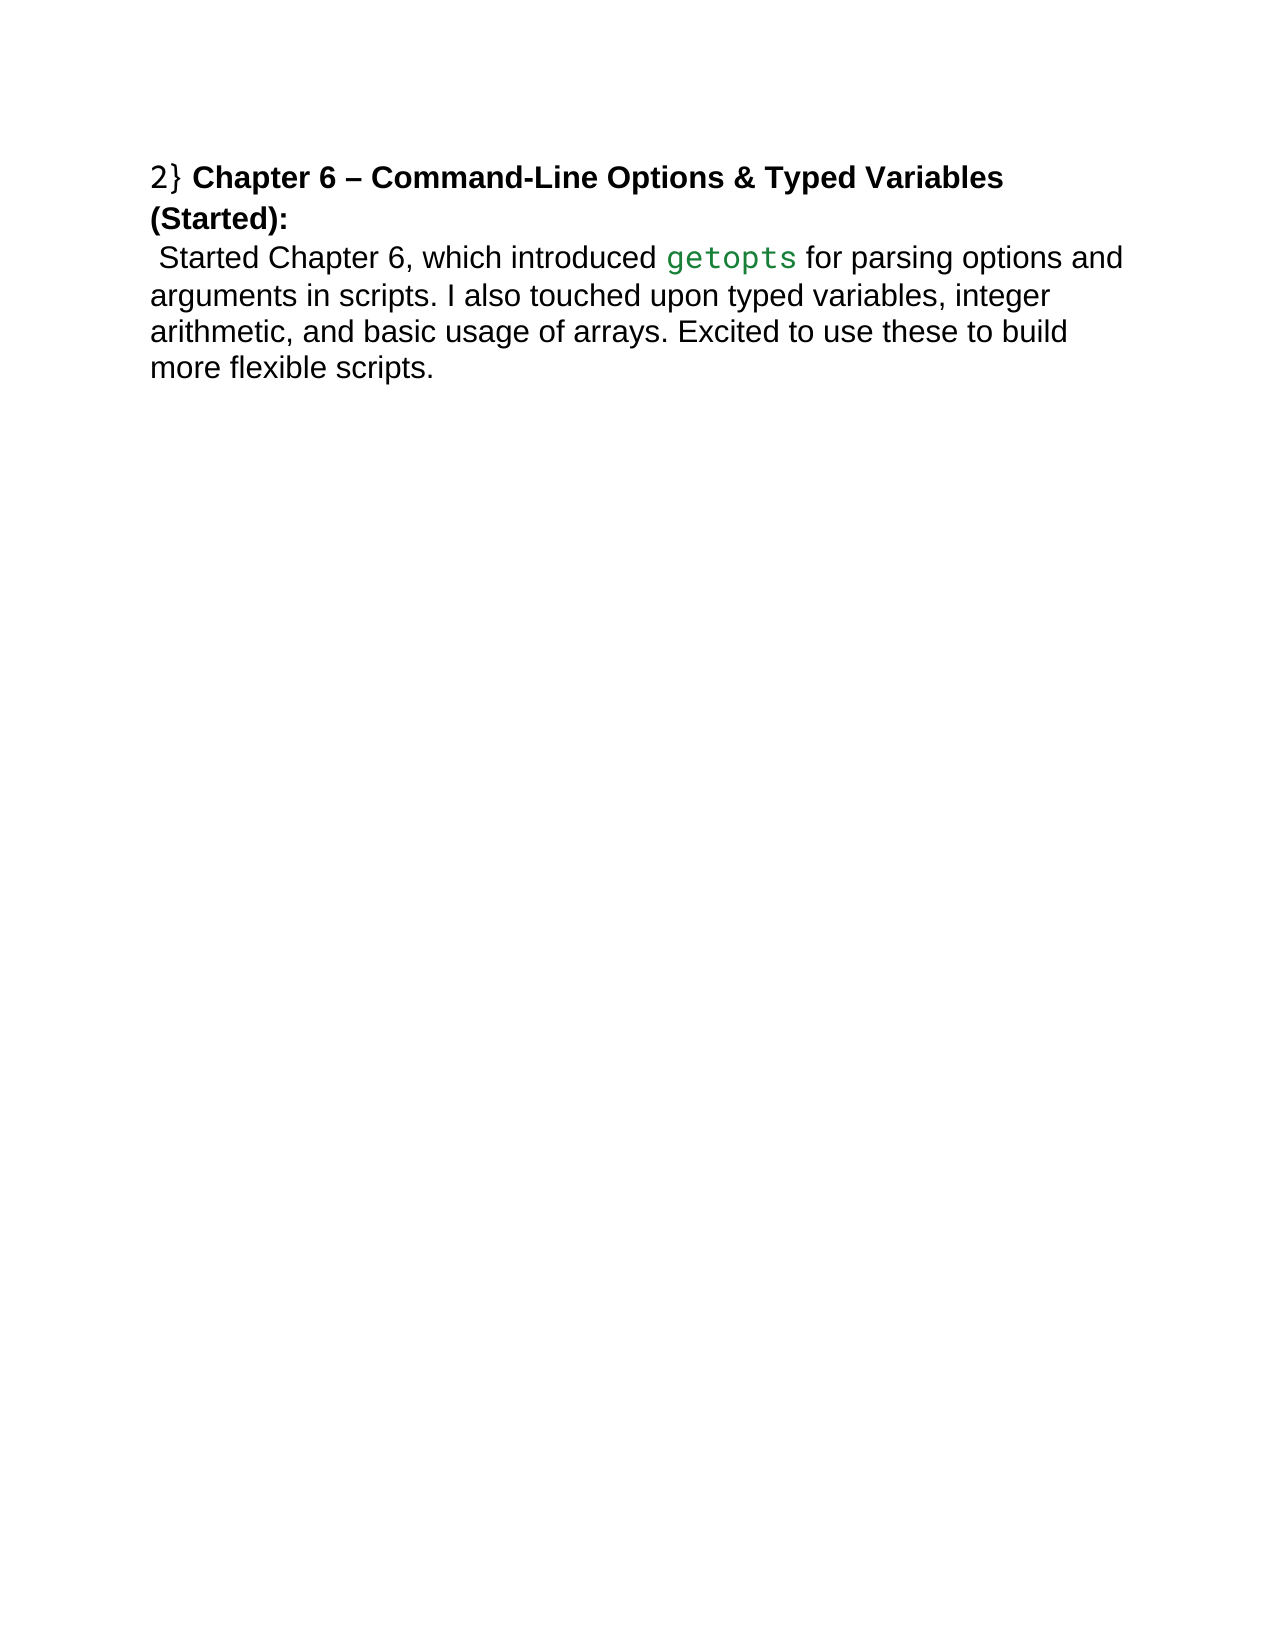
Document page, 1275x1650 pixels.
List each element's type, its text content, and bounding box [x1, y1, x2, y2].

text 2️} Chapter 6 – Command-Line Options & Typed Variables (Started): Started Chapter 6, which introduced getopts for parsing options and arguments in scripts. I also touched upon typed variables, integer arithmetic, and basic usage of arrays. Excited to use these to build more flexible scripts. [150, 150, 1125, 385]
